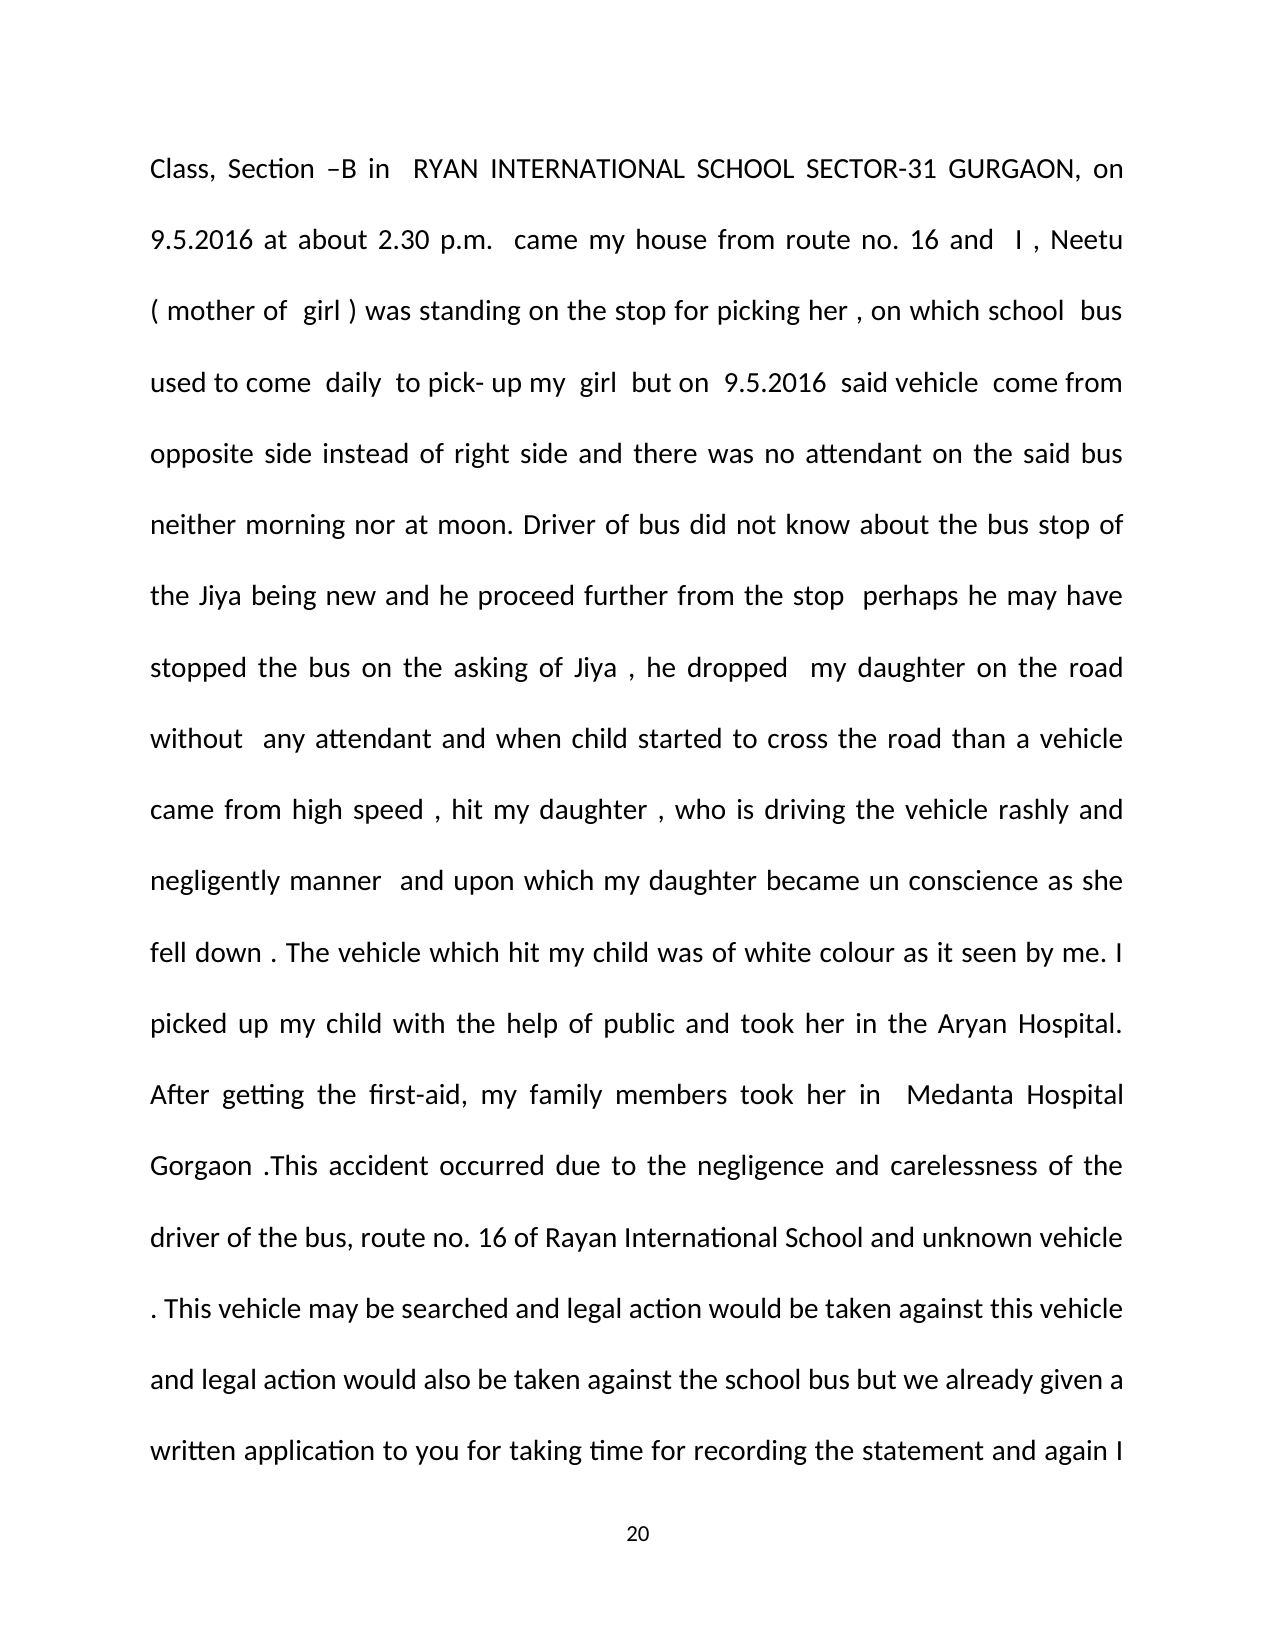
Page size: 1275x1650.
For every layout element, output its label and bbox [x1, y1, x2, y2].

text [150, 150, 1125, 1468]
